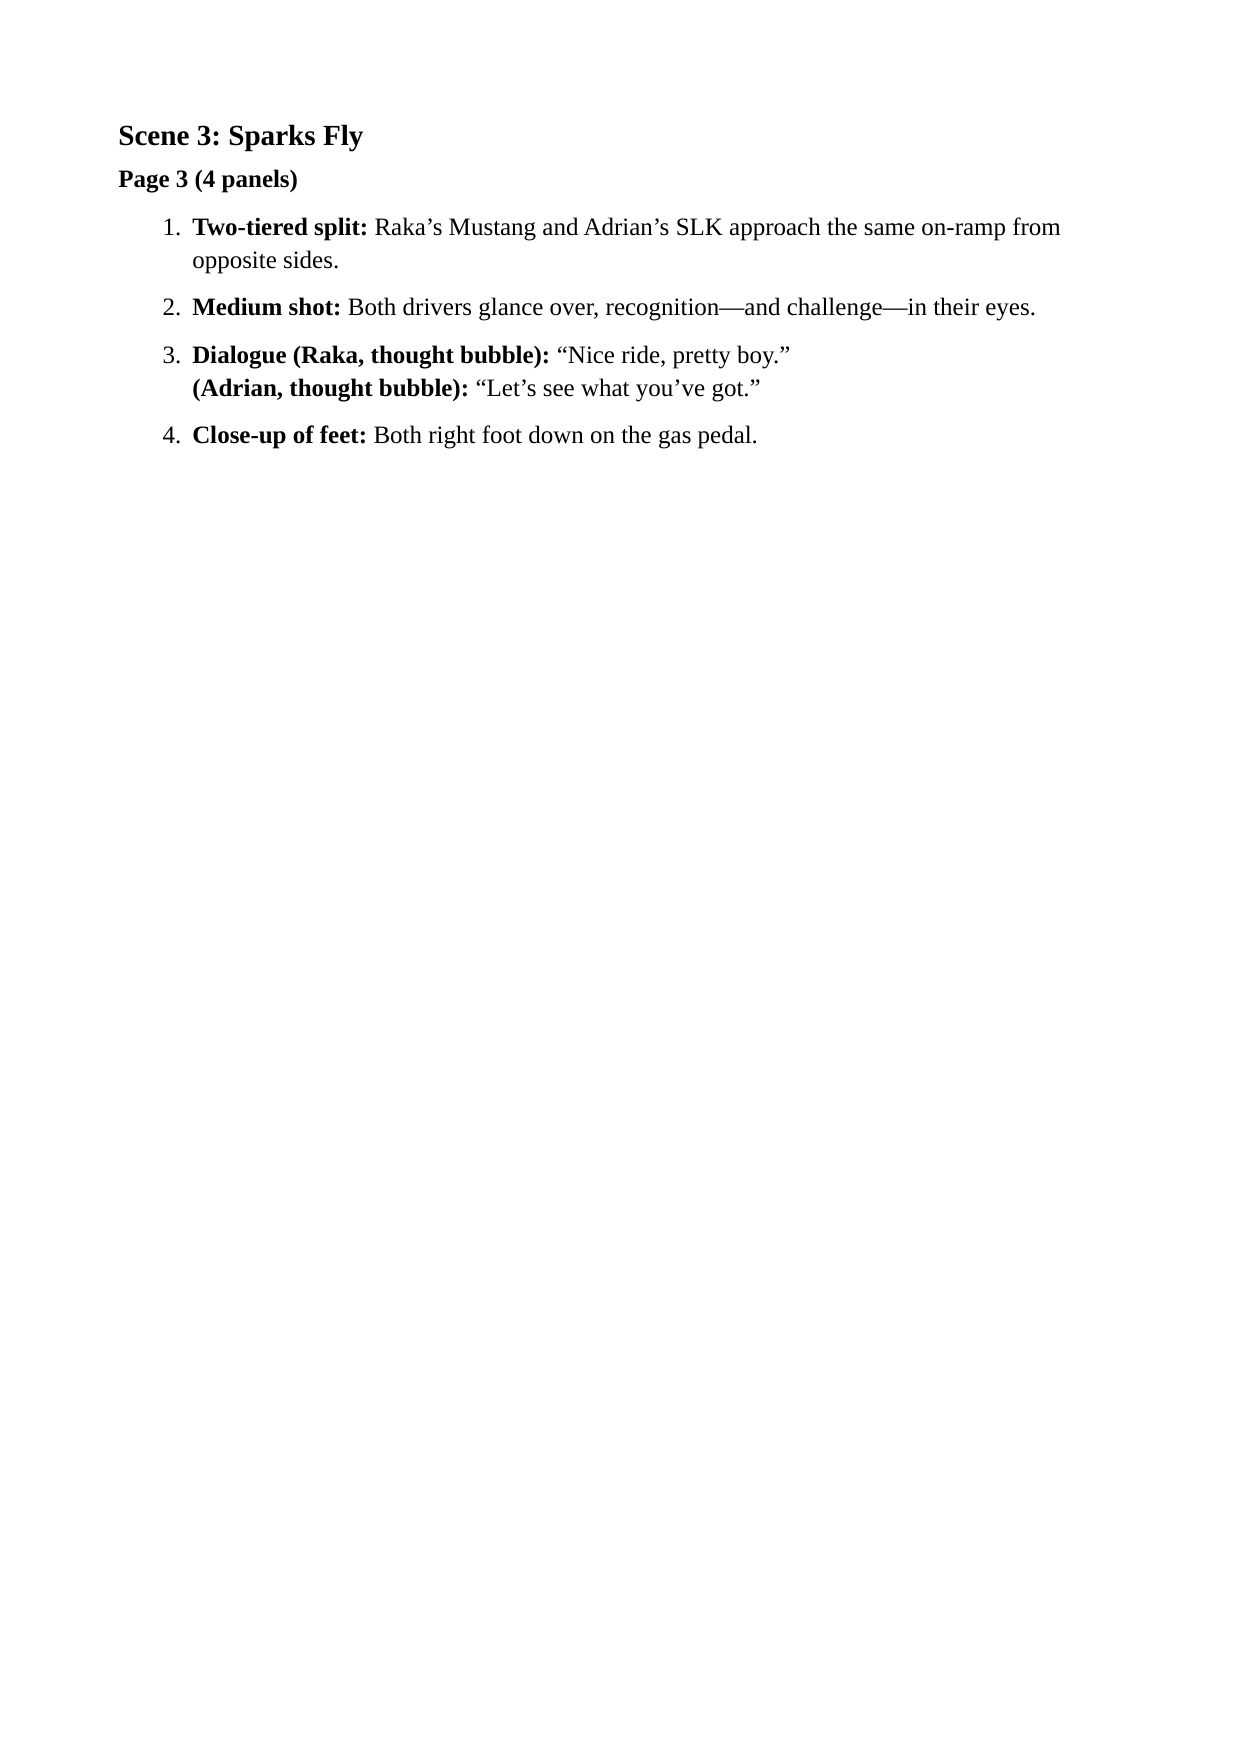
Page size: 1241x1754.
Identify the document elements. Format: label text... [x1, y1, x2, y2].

subtitle Scene 3: Sparks Fly [118, 118, 1122, 152]
text Page 3 (4 panels) [118, 164, 1122, 193]
list Two-tiered split: Raka’s Mustang and Adrian’s SLK approach the same on-ramp from opposite sides. [162, 212, 1122, 273]
list Dialogue (Raka, thought bubble): “Nice ride, pretty boy.” (Adrian, thought bubble): “Let’s see what you’ve got.” [162, 340, 1122, 402]
list Medium shot: Both drivers glance over, recognition—and challenge—in their eyes. [162, 292, 1122, 321]
list Close-up of feet: Both right foot down on the gas pedal. [162, 421, 1122, 449]
